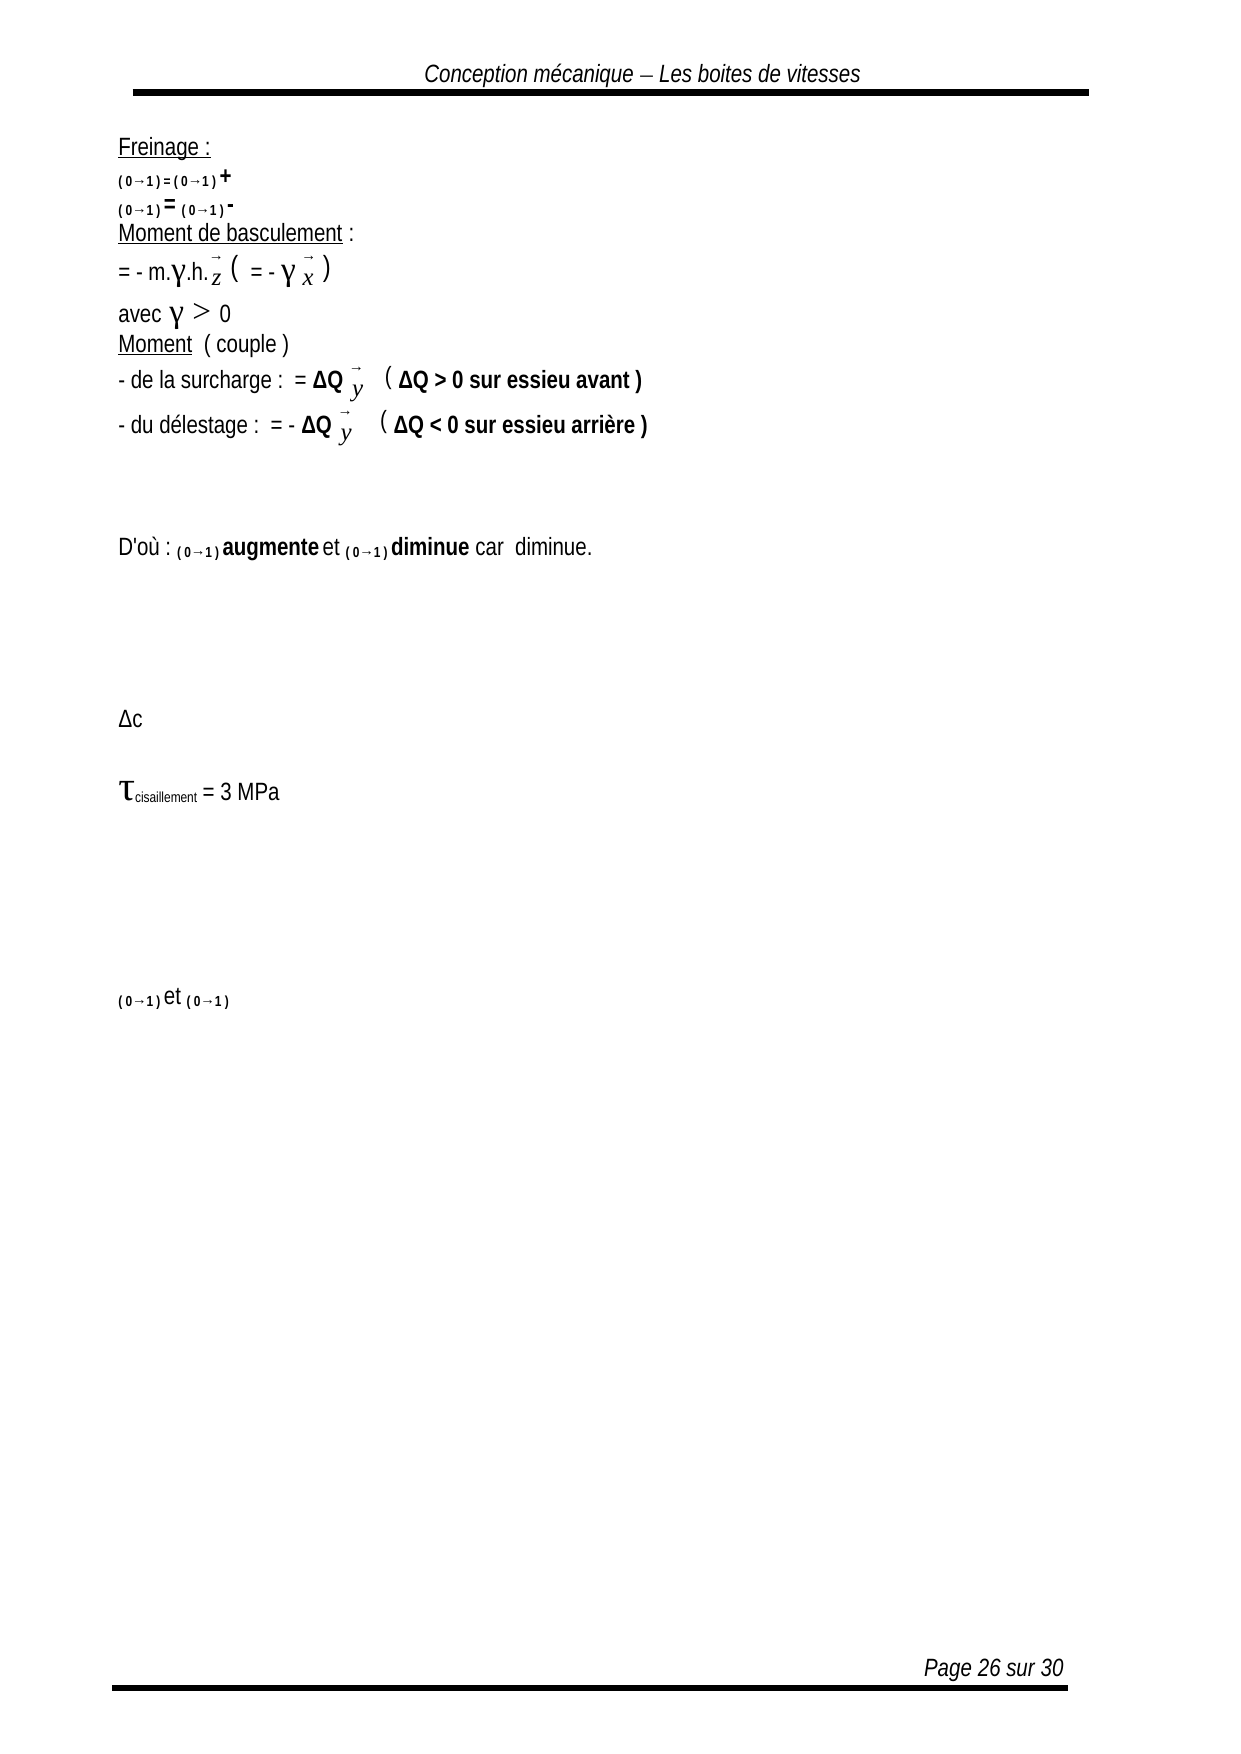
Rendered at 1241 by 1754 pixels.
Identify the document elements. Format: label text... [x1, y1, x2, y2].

text Moment ( couple ) [118, 329, 1167, 358]
text - de la surcharge : = ΔQ ( ΔQ > 0 sur essieu avant ) [118, 358, 1167, 402]
text - du délestage : = - ΔQ ( ΔQ < 0 sur essieu arrière ) [118, 402, 1167, 446]
text τcisaillement = 3 MPa [118, 761, 1167, 809]
text Freinage : [118, 132, 1167, 161]
text ( 0→1 ) = ( 0→1 ) + [118, 161, 1167, 189]
text Δc [118, 704, 1167, 733]
text ( 0→1 ) et ( 0→1 ) [118, 981, 1167, 1010]
text avec γ > 0 [118, 291, 1167, 329]
text Moment de basculement : [118, 218, 1167, 247]
text ( 0→1 ) = ( 0→1 ) - [118, 189, 1167, 218]
text = - m.γ.h. ( = - γ ) [118, 247, 1167, 291]
text D'où : ( 0→1 ) augmente et ( 0→1 ) diminue car diminue. [118, 532, 1167, 561]
